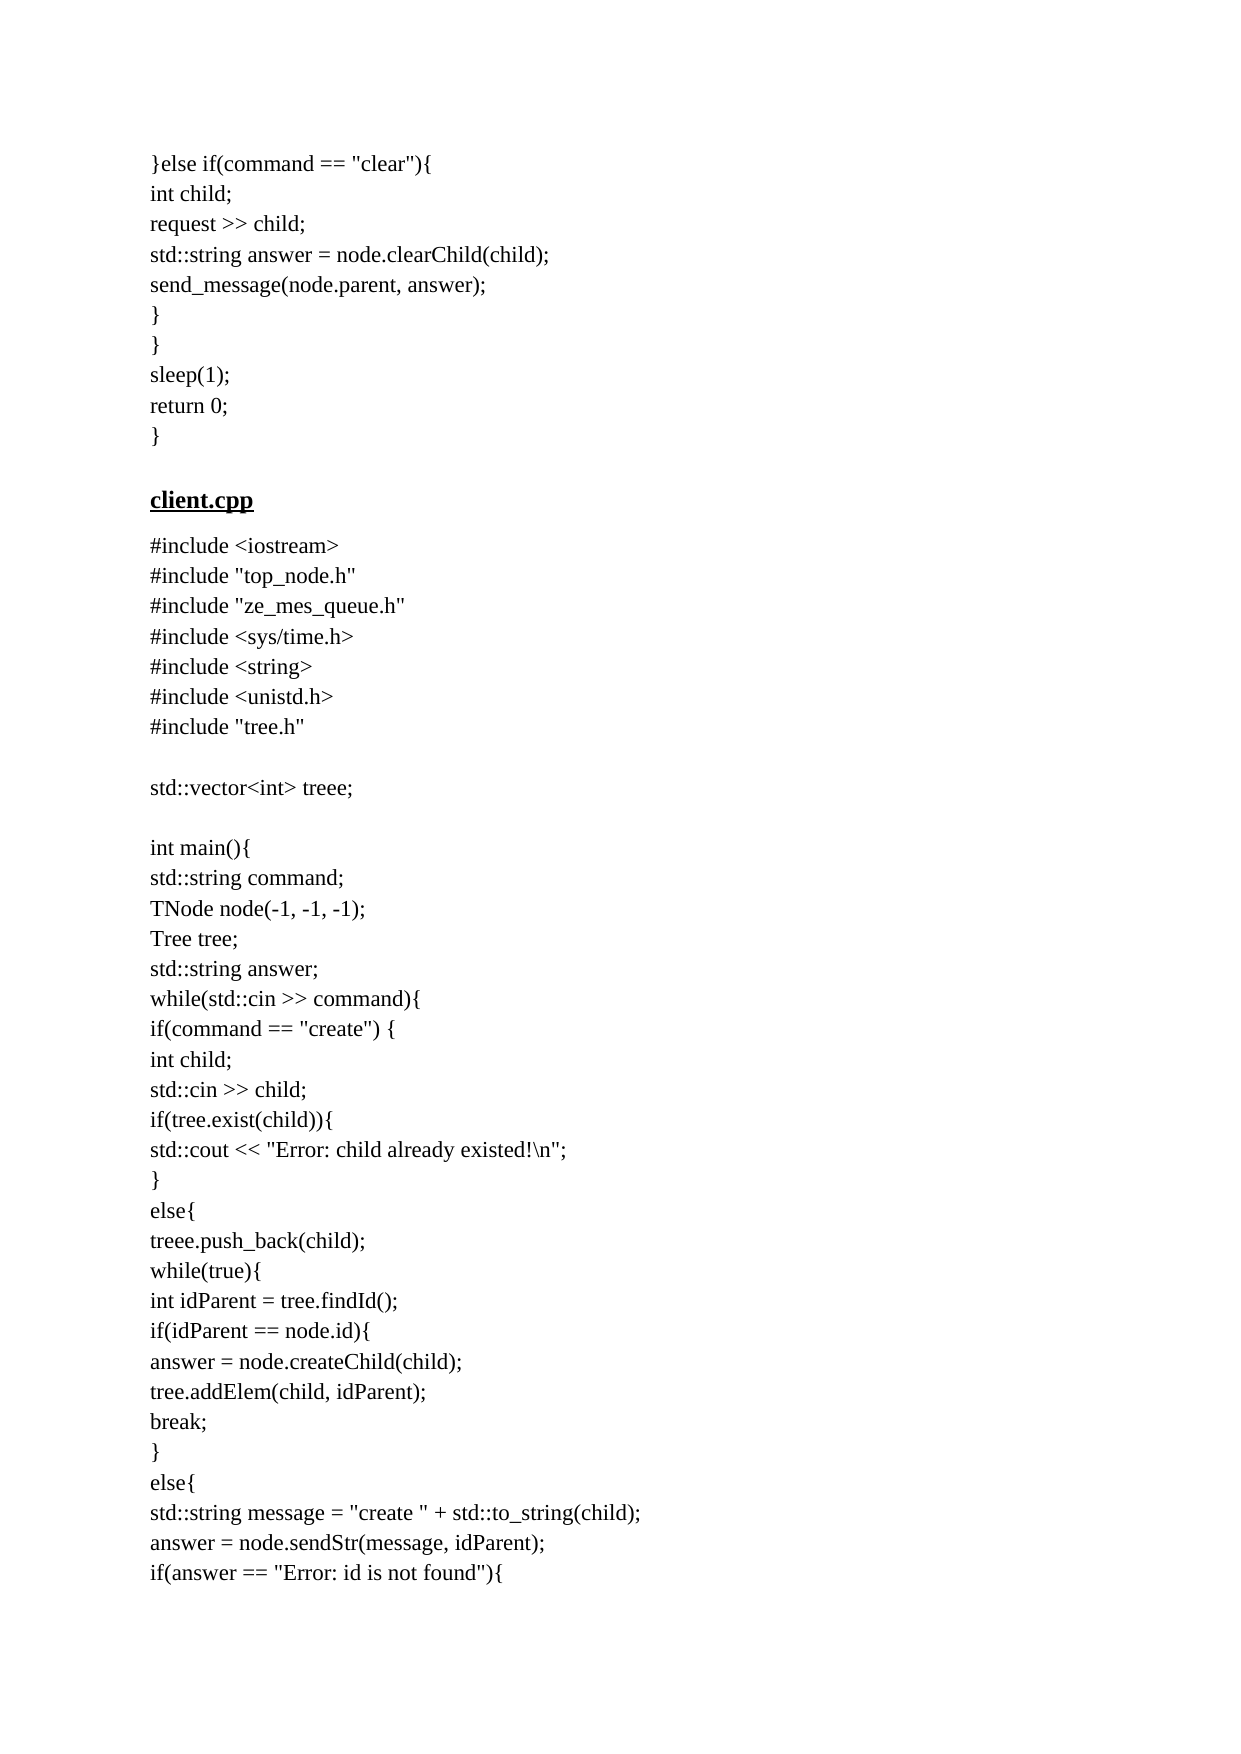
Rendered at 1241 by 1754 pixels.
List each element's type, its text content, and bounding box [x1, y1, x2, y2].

text while(std::cin >> command){ [150, 985, 1090, 1012]
text int main(){ [150, 834, 1090, 861]
text return 0; [150, 392, 1090, 418]
text while(true){ [150, 1257, 1090, 1283]
text std::cout << "Error: child already existed!\n"; [150, 1136, 1090, 1163]
text std::cin >> child; [150, 1076, 1090, 1102]
text #include <unistd.h> [150, 683, 1090, 709]
text sleep(1); [150, 361, 1090, 388]
text answer = node.createChild(child); [150, 1348, 1090, 1374]
text else{ [150, 1469, 1090, 1495]
text #include "top_node.h" [150, 562, 1090, 589]
text }else if(command == "clear"){ [150, 150, 1090, 176]
text else{ [150, 1197, 1090, 1223]
text int child; [150, 1046, 1090, 1072]
text std::string command; [150, 864, 1090, 891]
text if(answer == "Error: id is not found"){ [150, 1559, 1090, 1586]
text #include <string> [150, 653, 1090, 679]
text send_message(node.parent, answer); [150, 271, 1090, 297]
text if(command == "create") { [150, 1016, 1090, 1042]
text int idParent = tree.findId(); [150, 1287, 1090, 1314]
text request >> child; [150, 210, 1090, 237]
text std::string message = "create " + std::to_string(child); [150, 1499, 1090, 1525]
text if(tree.exist(child)){ [150, 1106, 1090, 1132]
text #include <sys/time.h> [150, 623, 1090, 649]
text client.cpp [150, 497, 227, 510]
text #include "ze_mes_queue.h" [150, 593, 1090, 619]
text int child; [150, 180, 1090, 207]
text std::string answer; [150, 955, 1090, 981]
text if(idParent == node.id){ [150, 1318, 1090, 1344]
text TNode node(-1, -1, -1); [150, 895, 1090, 921]
text } [150, 1167, 1090, 1193]
text std::vector<int> treee; [150, 774, 1090, 800]
text tree.addElem(child, idParent); [150, 1378, 1090, 1404]
text break; [150, 1408, 1090, 1434]
text std::string answer = node.clearChild(child); [150, 241, 1090, 267]
text client.cpp [244, 497, 1072, 511]
text treee.push_back(child); [150, 1227, 1090, 1253]
text } [150, 301, 1090, 327]
text #include "tree.h" [150, 713, 1090, 740]
text } [150, 422, 1090, 448]
text } [150, 331, 1090, 358]
text answer = node.sendStr(message, idParent); [150, 1529, 1090, 1555]
text #include <iostream> [150, 532, 1090, 558]
text } [150, 1438, 1090, 1465]
text Tree tree; [150, 925, 1090, 951]
